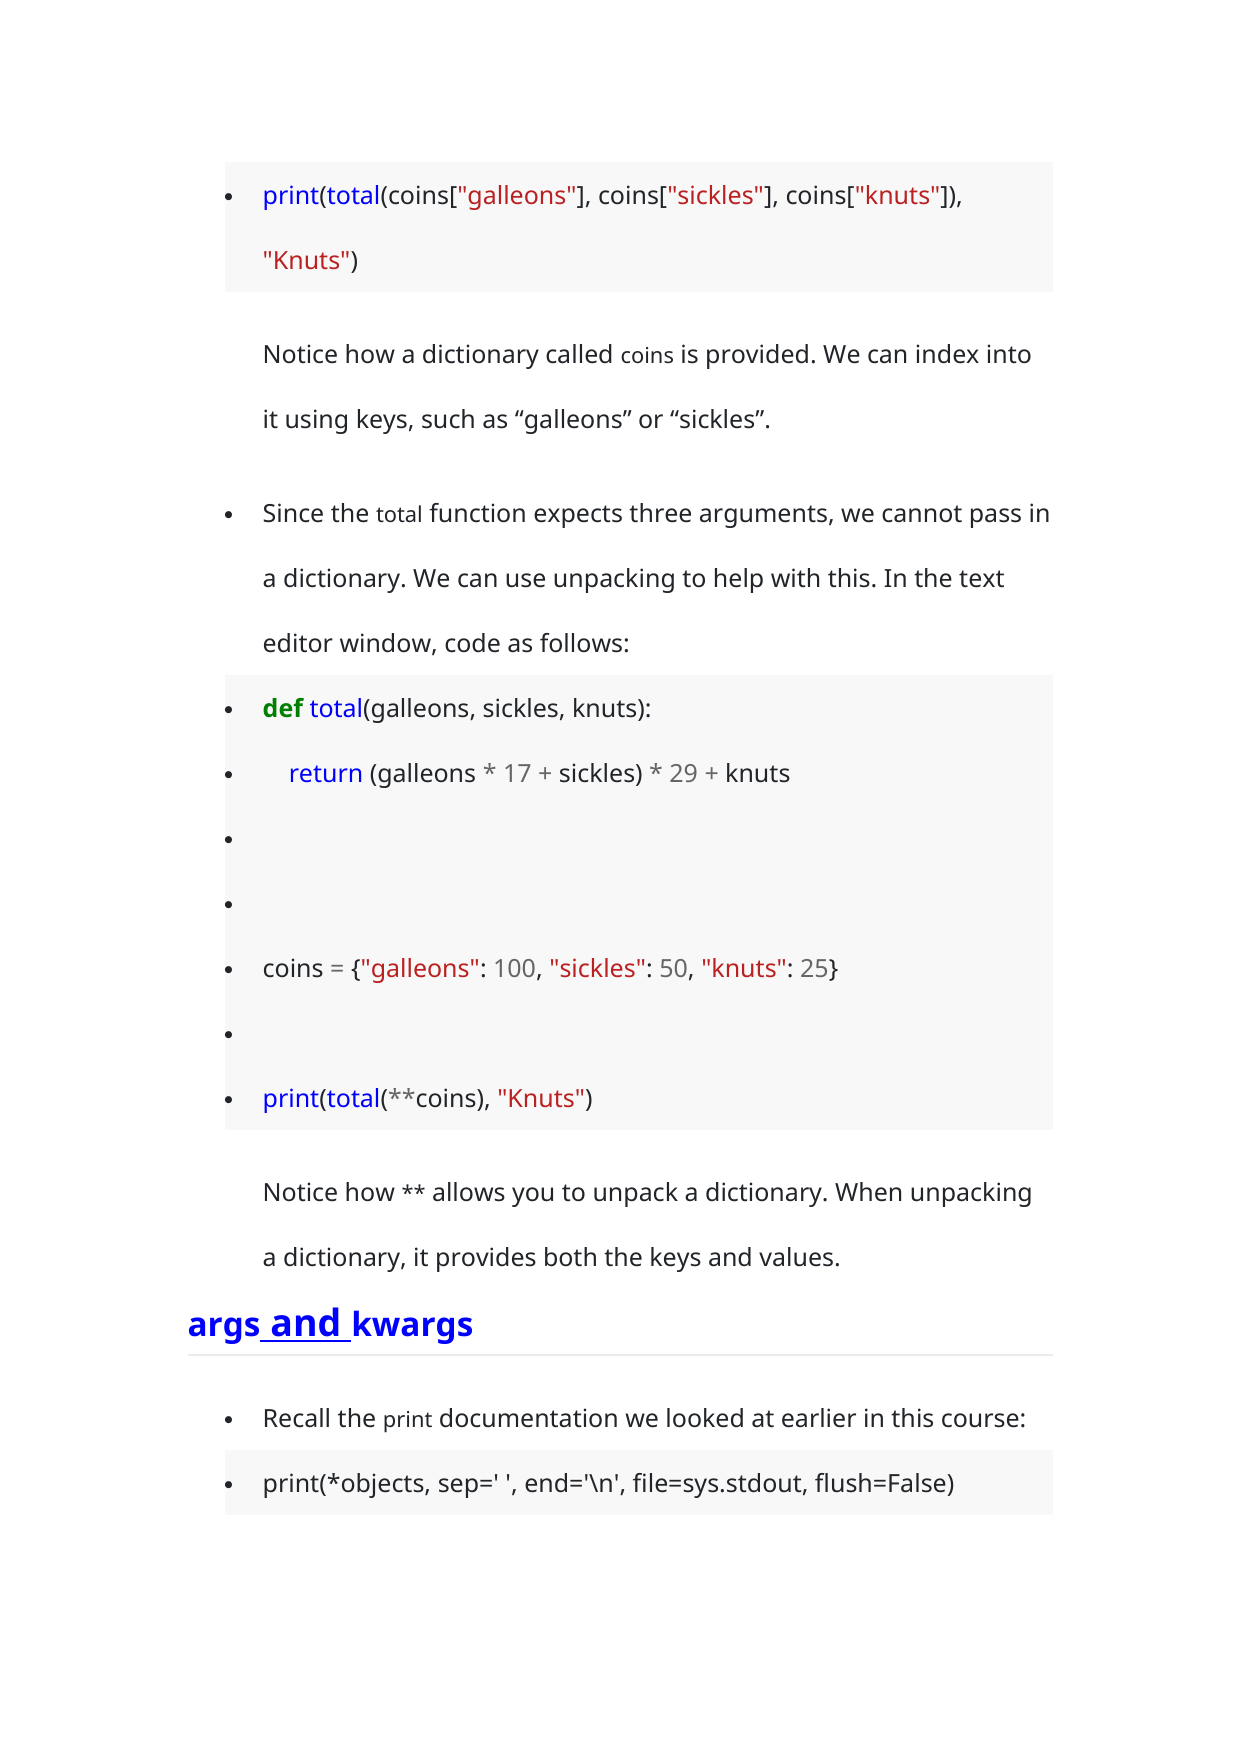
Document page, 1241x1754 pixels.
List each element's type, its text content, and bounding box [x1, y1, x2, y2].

list Recall the print documentation we looked at earlier in this course: [225, 1385, 1053, 1450]
list def total(galleons, sickles, knuts): [225, 675, 1053, 740]
list coins = {"galleons": 100, "sickles": 50, "knuts": 25} [225, 935, 1053, 1000]
list print(total(**coins), "Knuts") [225, 1065, 1053, 1130]
list print(total(coins["galleons"], coins["sickles"], coins["knuts"]), "Knuts") [225, 162, 1053, 292]
text Notice how ** allows you to unpack a dictionary. When unpacking a dictionary, it provides both the keys and values. [262, 1159, 1053, 1289]
text Notice how a dictionary called coins is provided. We can index into it using keys, such as “galleons” or “sickles”. [262, 321, 1053, 451]
list Since the total function expects three arguments, we cannot pass in a dictionary. We can use unpacking to help with this. In the text editor window, code as follows: [225, 480, 1053, 675]
text args and kwargs [187, 1289, 1053, 1356]
list print(*objects, sep=' ', end='\n', file=sys.stdout, flush=False) [225, 1450, 1053, 1515]
list return (galleons * 17 + sickles) * 29 + knuts [225, 740, 1053, 805]
